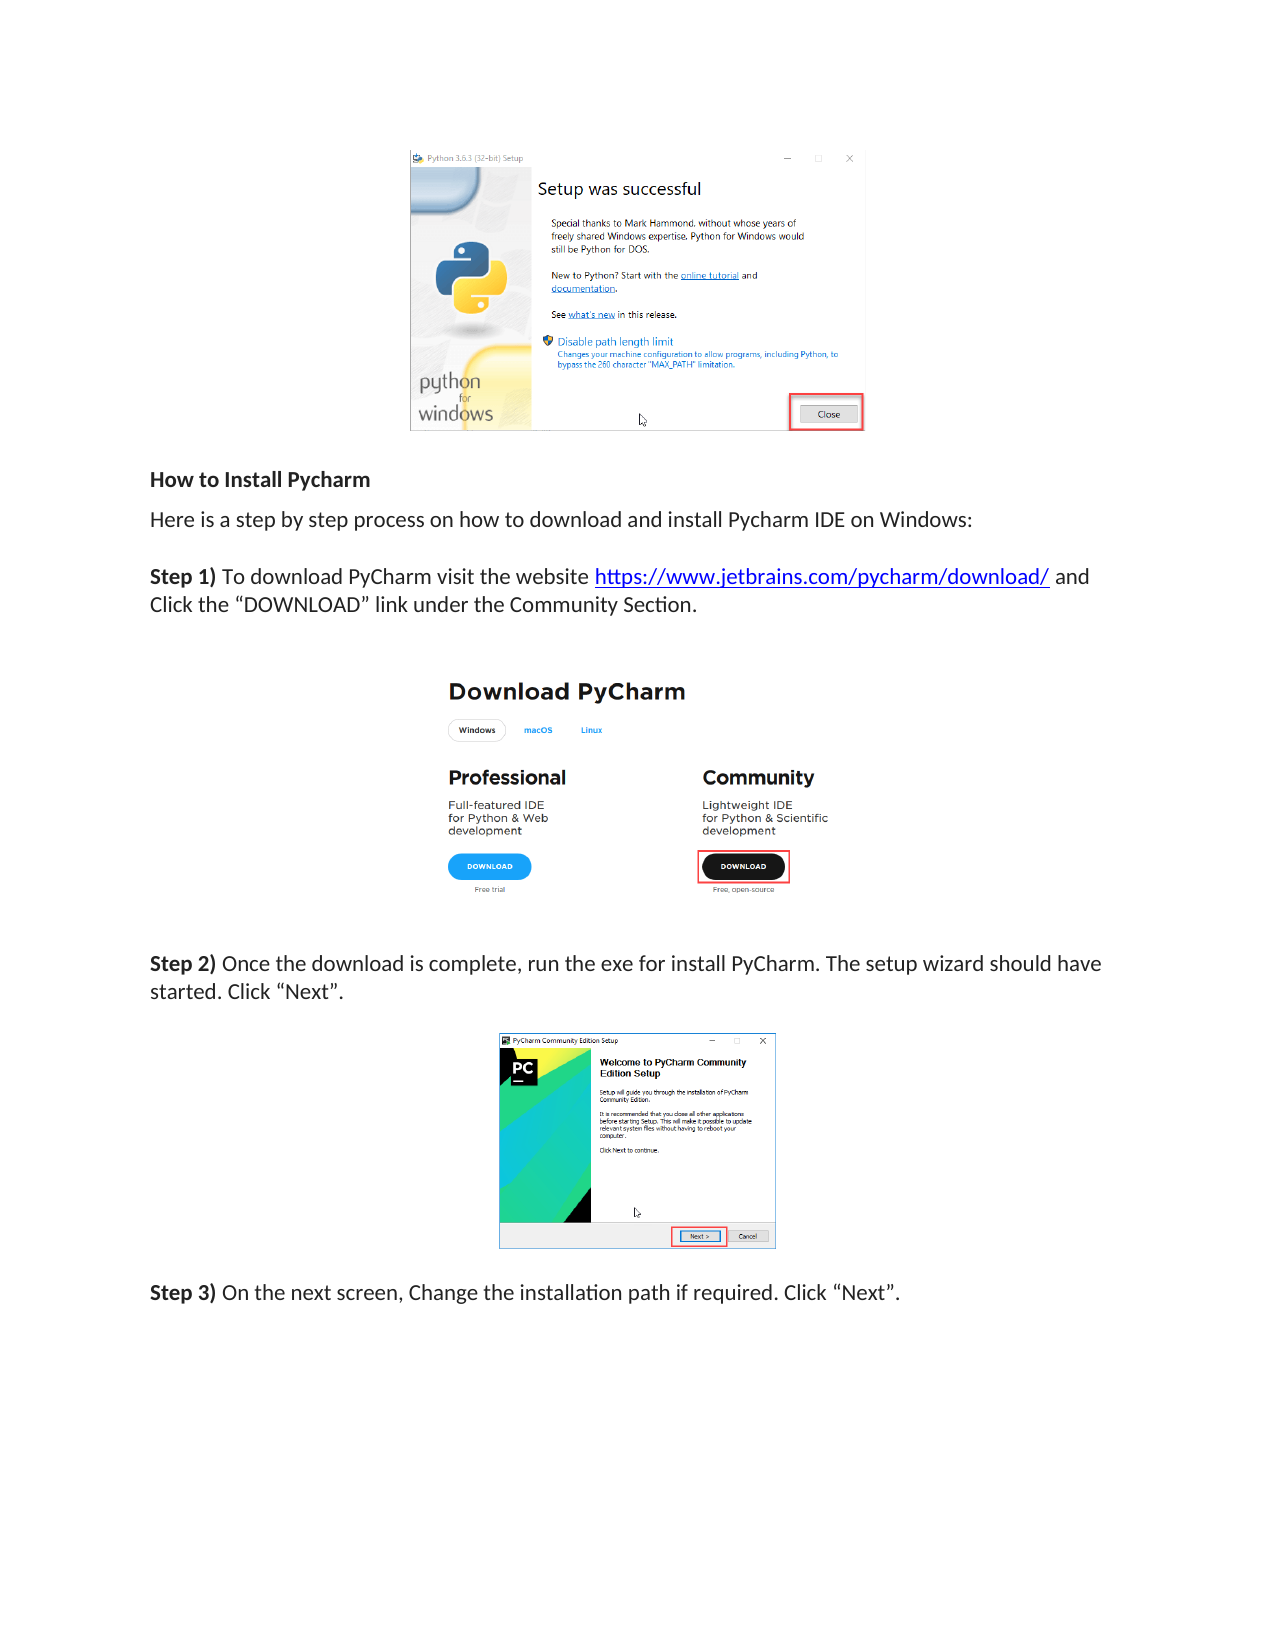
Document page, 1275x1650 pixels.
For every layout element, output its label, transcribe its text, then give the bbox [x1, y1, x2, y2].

text Step 1) To download PyCharm visit the website https://www.jetbrains.com/pycharm/download/ and Click the “DOWNLOAD” link under the Community Section. [150, 562, 1125, 618]
text How to Install Pycharm [150, 430, 1125, 493]
picture [499, 1033, 776, 1249]
picture [410, 150, 866, 431]
text Here is a step by step process on how to download and install Pycharm IDE on Windows: [150, 505, 1125, 533]
text Step 2) Once the download is complete, run the exe for install PyCharm. The setup wizard should have started. Click “Next”. [150, 949, 1125, 1005]
text Step 3) On the next screen, Change the installation path if required. Click “Next”. [150, 1278, 1125, 1306]
picture [405, 647, 871, 920]
